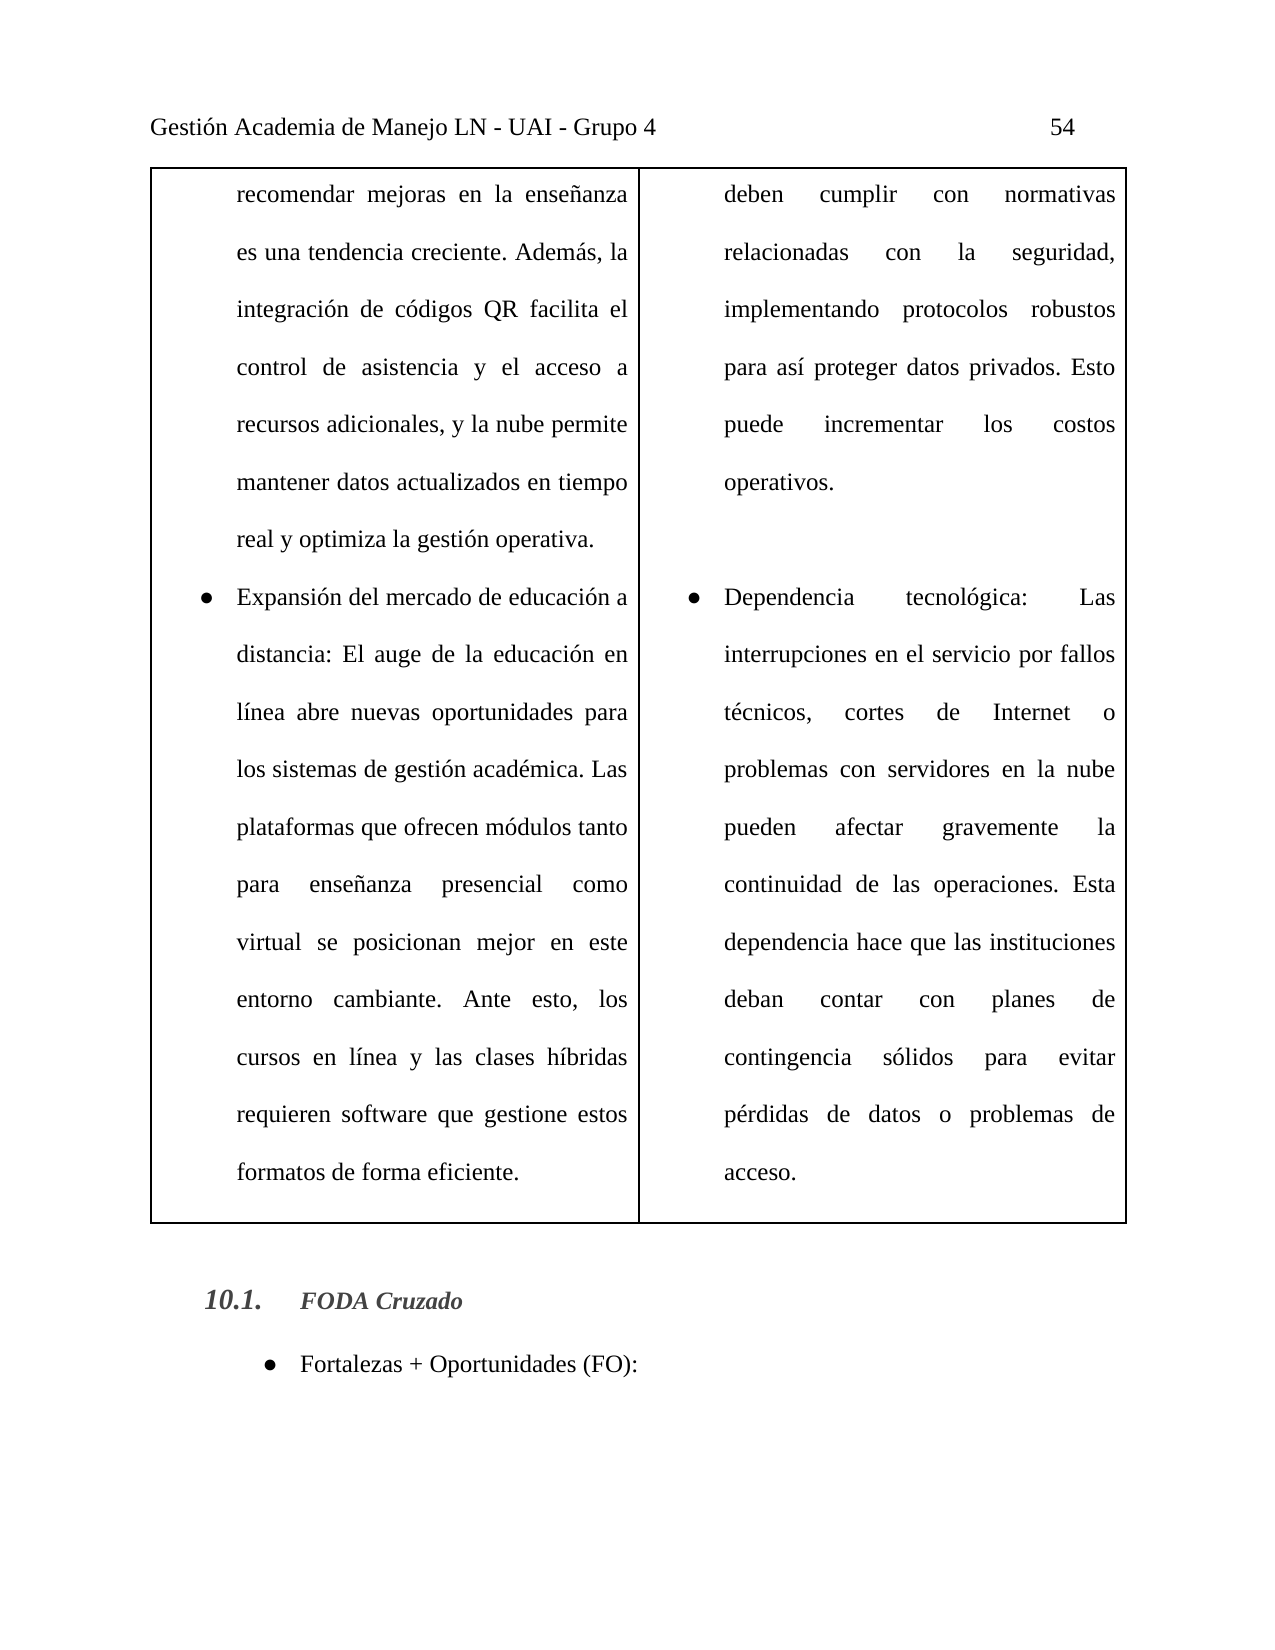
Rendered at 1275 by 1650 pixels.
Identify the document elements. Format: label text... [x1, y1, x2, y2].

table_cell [152, 169, 638, 1222]
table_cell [640, 169, 1125, 1222]
subtitle FODA Cruzado [262, 1282, 1125, 1315]
list Fortalezas + Oportunidades (FO): [262, 1349, 1125, 1378]
